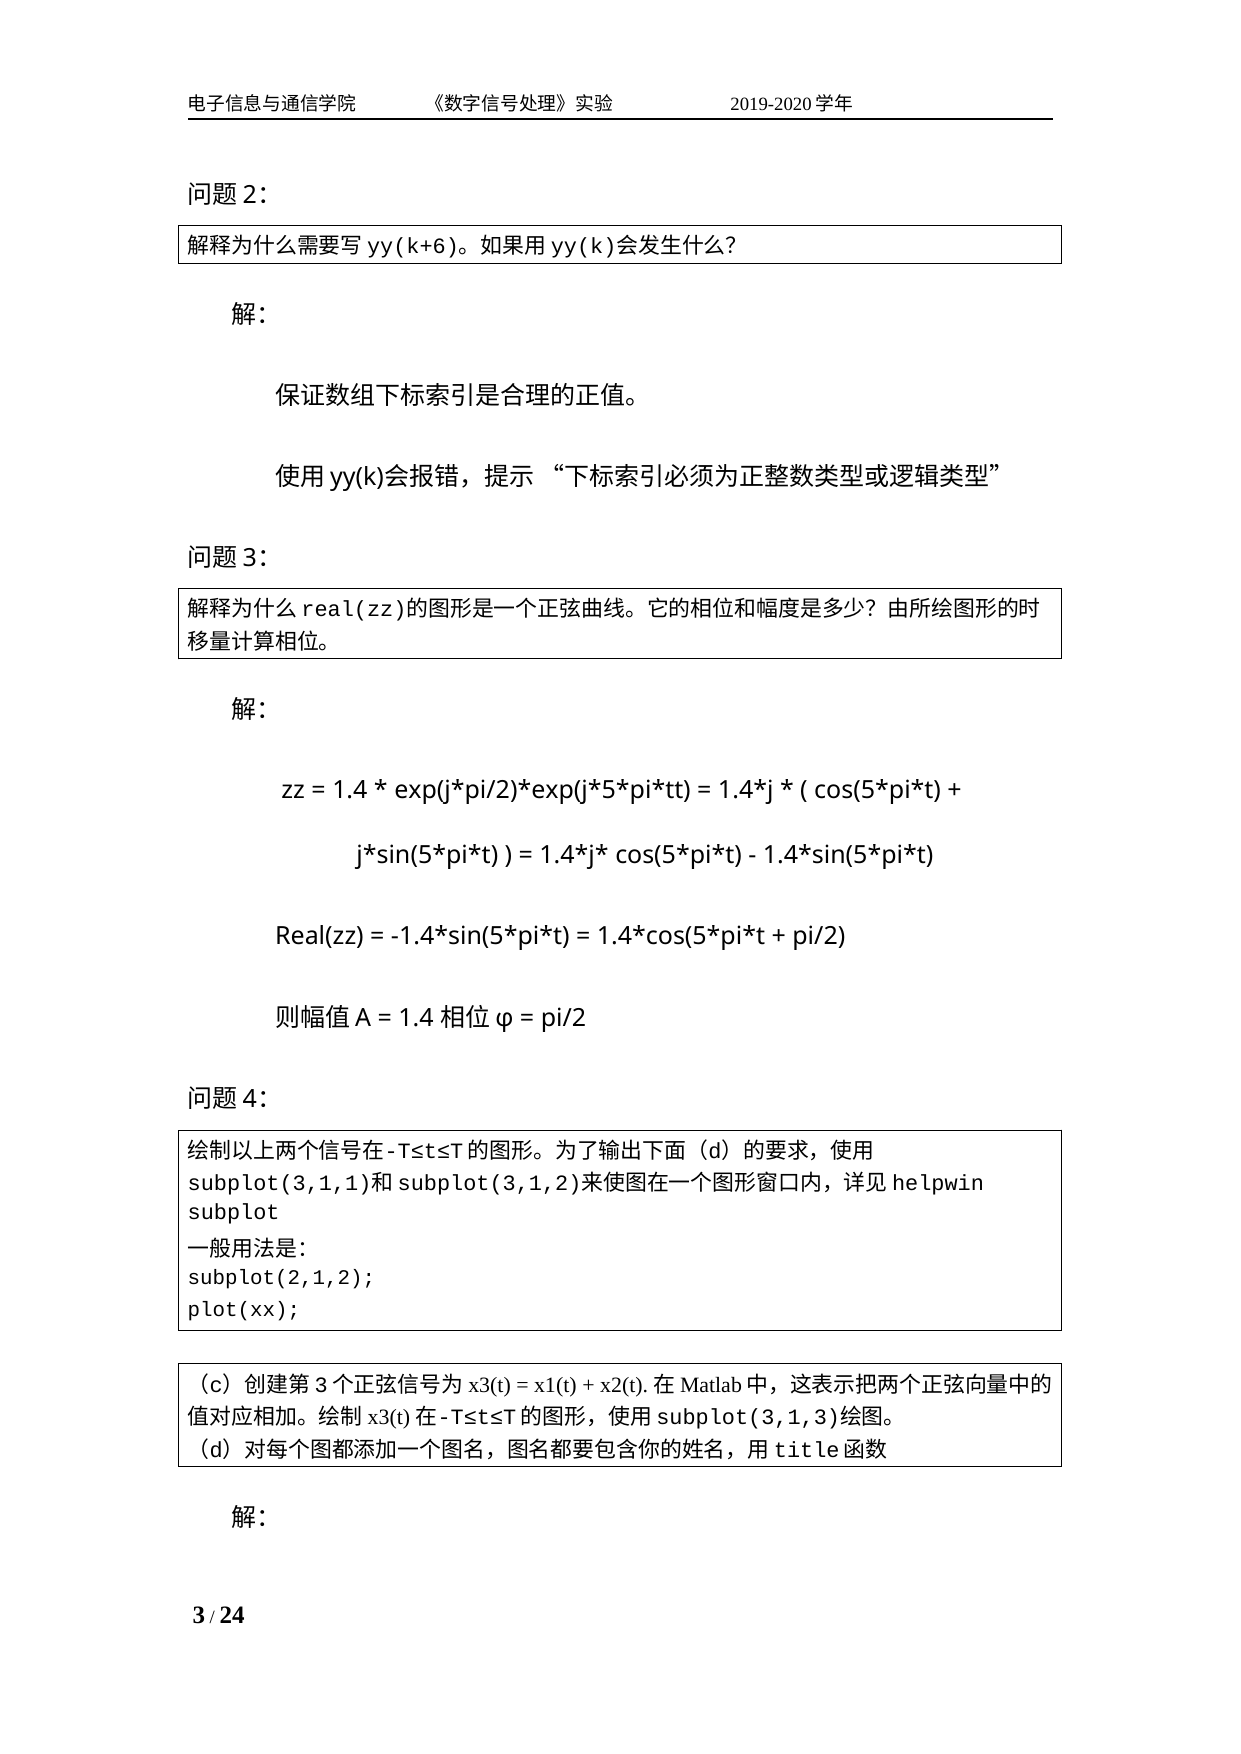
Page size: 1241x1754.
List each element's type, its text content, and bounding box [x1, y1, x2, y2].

text zz = 1.4 * exp(j*pi/2)*exp(j*5*pi*tt) = 1.4*j * ( cos(5*pi*t) + j*sin(5*pi*t) ) = 1.4*j* cos(5*pi*t) - 1.4*sin(5*pi*t) [281, 756, 1053, 886]
text 问题2： [187, 160, 1053, 225]
text 则幅值A = 1.4 相位φ = pi/2 [231, 983, 1053, 1048]
text 一般用法是： [187, 1230, 1053, 1263]
text subplot(2,1,2); [187, 1263, 1053, 1292]
text 解释为什么需要写yy(k+6)。如果用yy(k)会发生什么？ [179, 226, 1061, 263]
text 解： [187, 675, 1053, 740]
text plot(xx); [179, 1292, 1061, 1330]
text 解： [187, 280, 1053, 345]
text 使用yy(k)会报错，提示 “下标索引必须为正整数类型或逻辑类型” [231, 442, 1053, 507]
text （c）创建第3个正弦信号为 x3(t) = x1(t) + x2(t). 在Matlab中，这表示把两个正弦向量中的值对应相加。绘制 x3(t) 在-T≤t≤T的图形，使用subplot(3,1,3)绘图。 [179, 1364, 1061, 1428]
text Real(zz) = -1.4*sin(5*pi*t) = 1.4*cos(5*pi*t + pi/2) [231, 902, 1053, 967]
text 解释为什么real(zz)的图形是一个正弦曲线。它的相位和幅度是多少？由所绘图形的时移量计算相位。 [179, 589, 1061, 658]
text 问题4： [187, 1064, 1053, 1129]
text 问题3： [187, 523, 1053, 588]
text （d）对每个图都添加一个图名，图名都要包含你的姓名，用title函数 [179, 1428, 1061, 1466]
text 保证数组下标索引是合理的正值。 [231, 361, 1053, 426]
text 解： [187, 1483, 1053, 1548]
text 绘制以上两个信号在-T≤t≤T的图形。为了输出下面（d）的要求，使用subplot(3,1,1)和subplot(3,1,2)来使图在一个图形窗口内，详见helpwin subplot [179, 1131, 1061, 1230]
